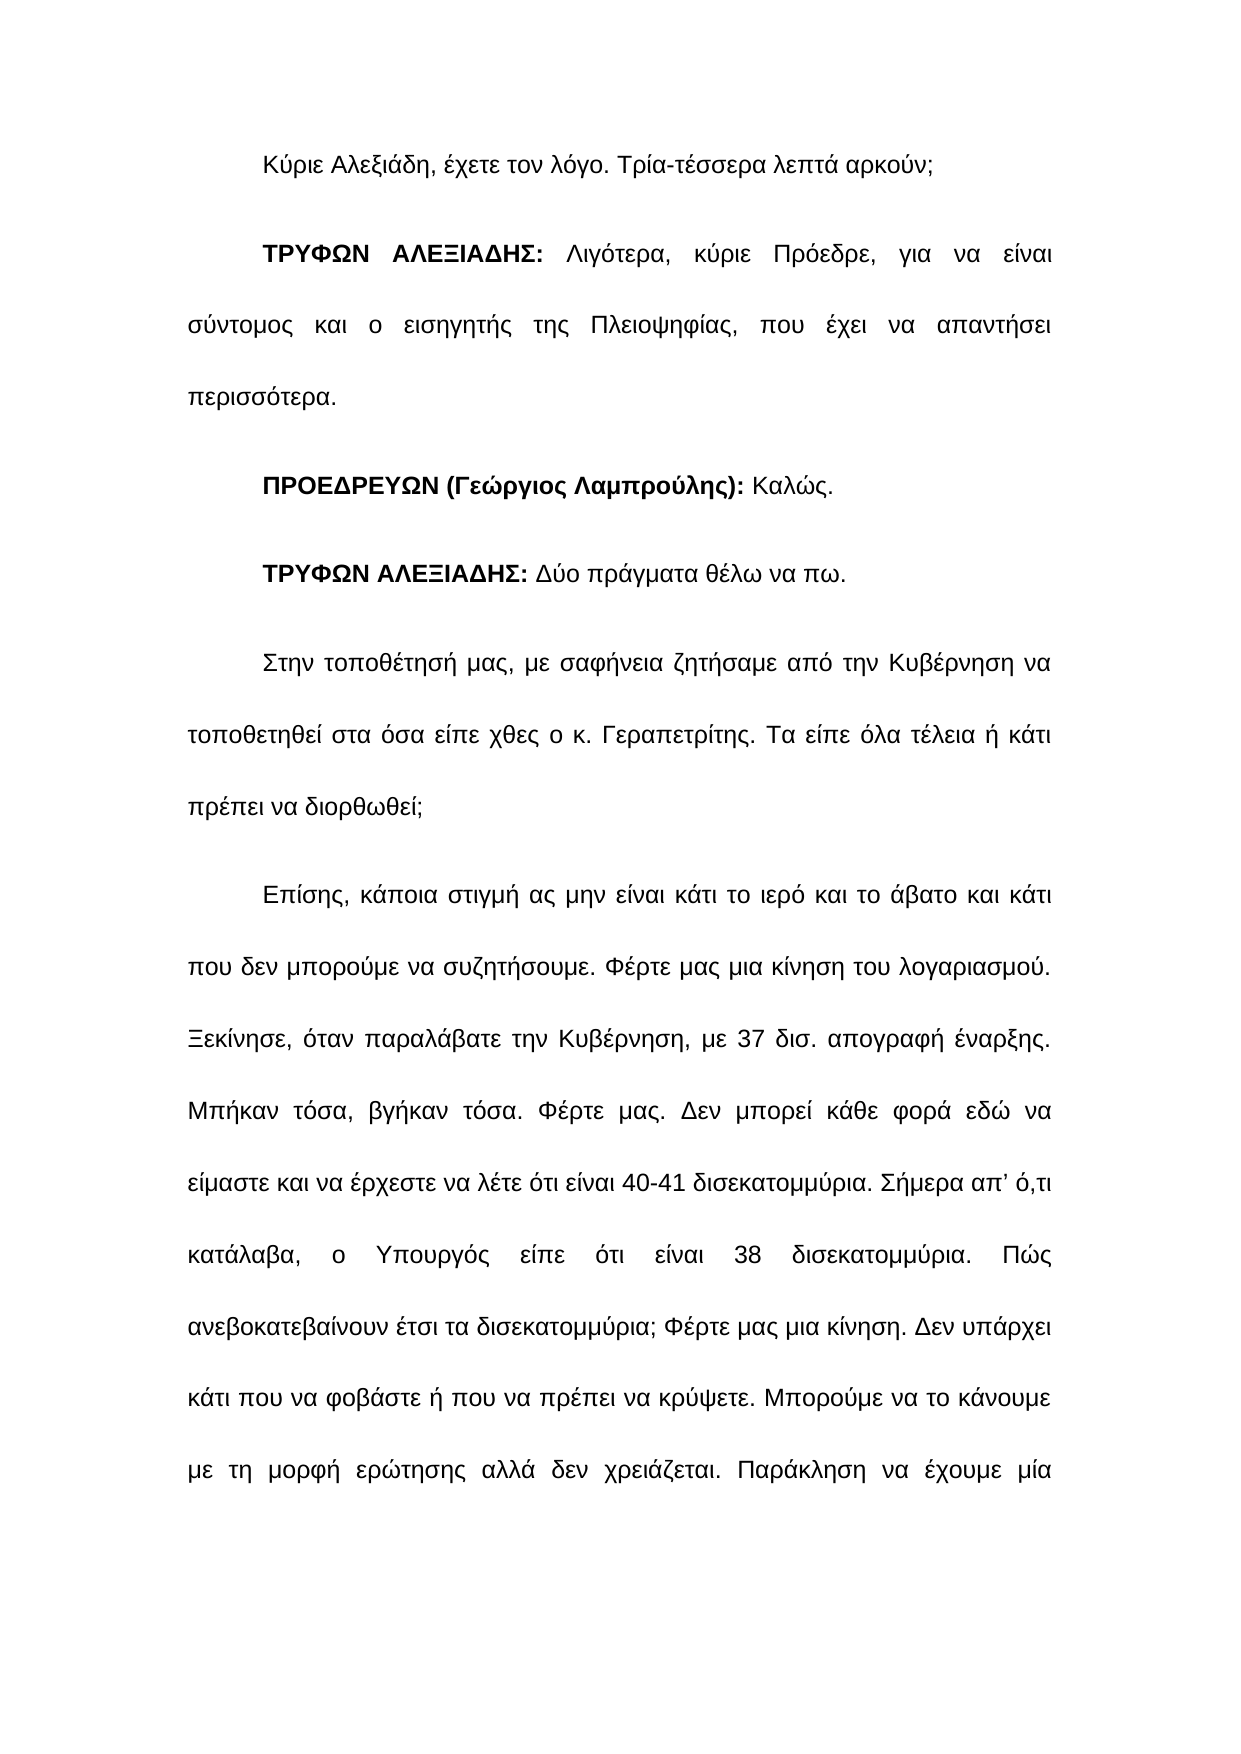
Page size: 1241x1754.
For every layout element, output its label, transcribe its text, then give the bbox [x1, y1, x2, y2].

text ΤΡΥΦΩΝ ΑΛΕΞΙΑΔΗΣ: Λιγότερα, κύριε Πρόεδρε, για να είναι σύντομος και ο εισηγητής της Πλειοψηφίας, που έχει να απαντήσει περισσότερα. [187, 238, 1053, 411]
text ΤΡΥΦΩΝ ΑΛΕΞΙΑΔΗΣ: Δύο πράγματα θέλω να πω. [187, 559, 1053, 588]
text ΠΡΟΕΔΡΕΥΩΝ (Γεώργιος Λαμπρούλης): Καλώς. [187, 471, 1053, 499]
text Στην τοποθέτησή μας, με σαφήνεια ζητήσαμε από την Κυβέρνηση να τοποθετηθεί στα όσα είπε χθες ο κ. Γεραπετρίτης. Τα είπε όλα τέλεια ή κάτι πρέπει να διορθωθεί; [187, 648, 1053, 820]
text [187, 880, 1053, 1484]
text Κύριε Αλεξιάδη, έχετε τον λόγο. Τρία-τέσσερα λεπτά αρκούν; [187, 150, 1053, 179]
